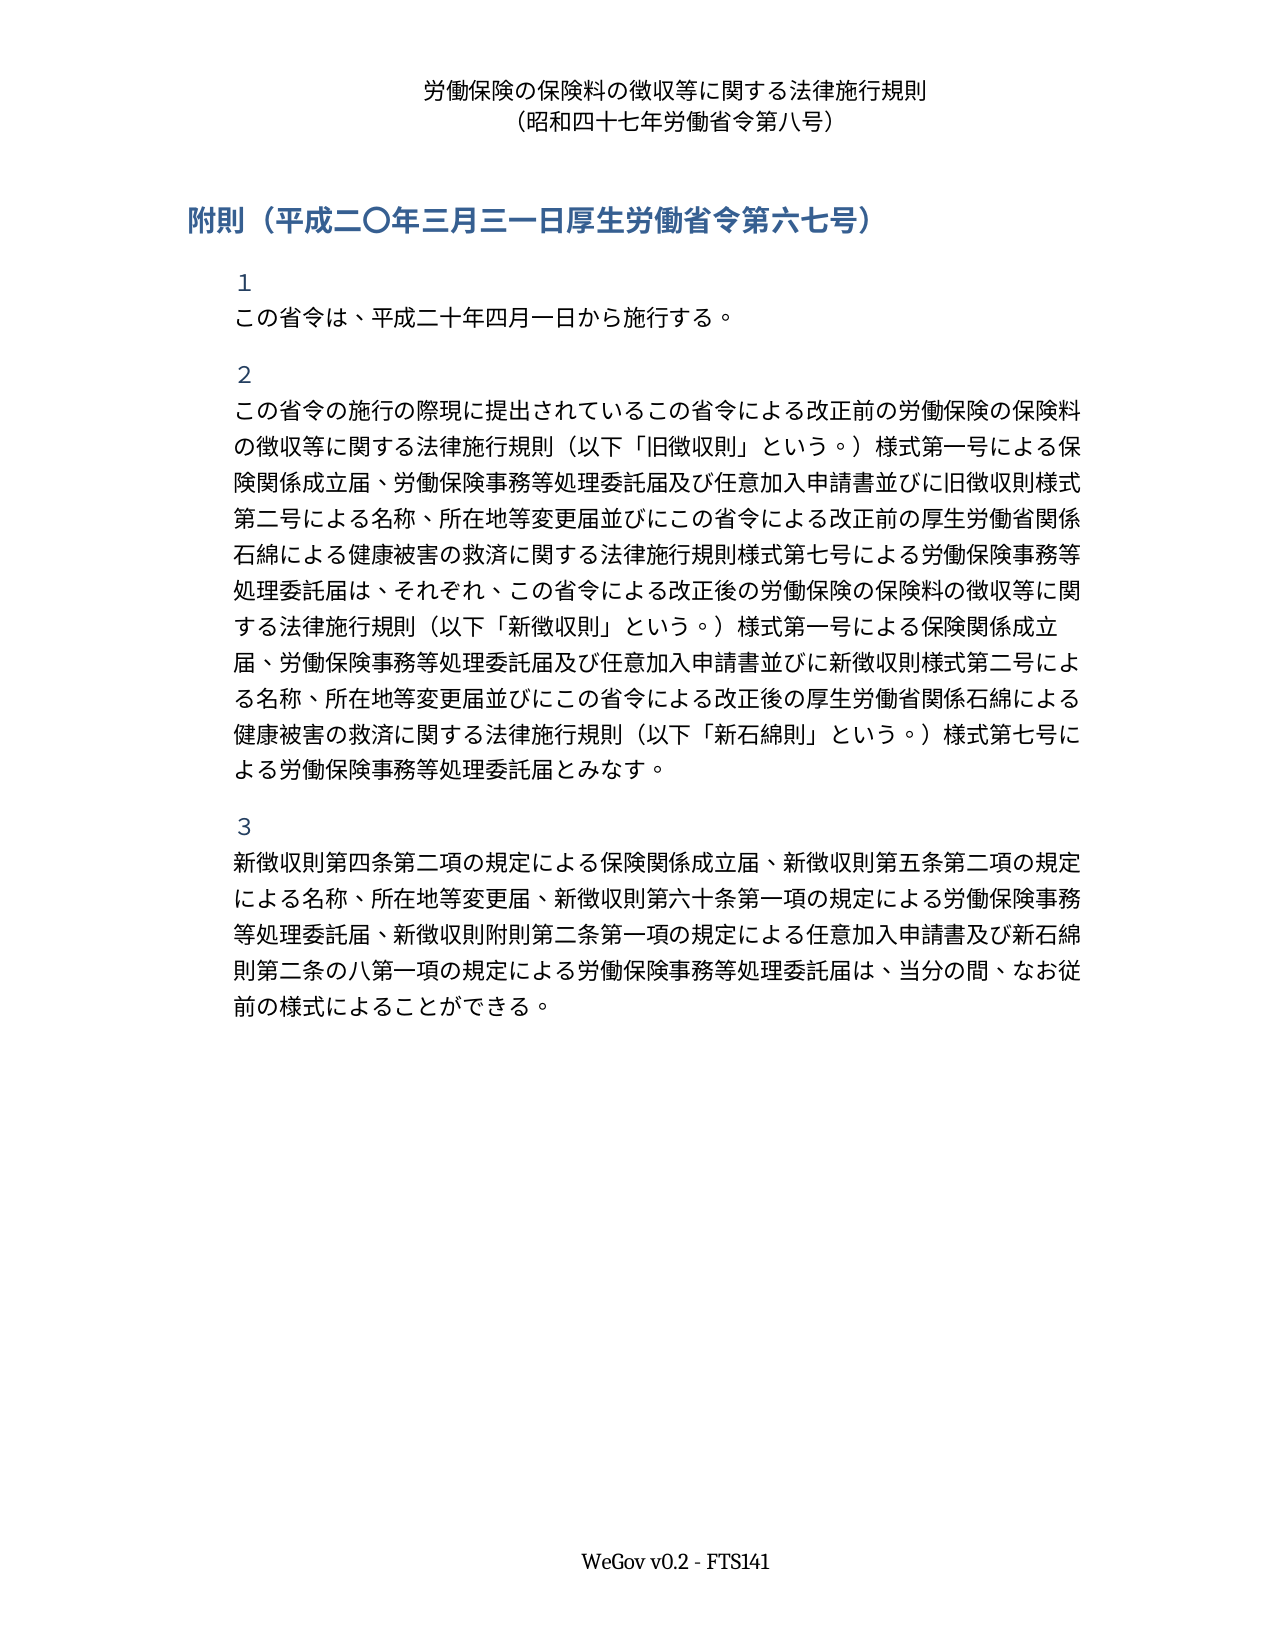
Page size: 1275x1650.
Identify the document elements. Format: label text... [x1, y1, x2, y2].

text 新徴収則第四条第二項の規定による保険関係成立届、新徴収則第五条第二項の規定による名称、所在地等変更届、新徴収則第六十条第一項の規定による労働保険事務等処理委託届、新徴収則附則第二条第一項の規定による任意加入申請書及び新石綿則第二条の八第一項の規定による労働保険事務等処理委託届は、当分の間、なお従前の様式によることができる。 [233, 847, 1087, 1022]
subtitle １ [233, 266, 1087, 298]
subtitle 附則（平成二〇年三月三一日厚生労働省令第六七号） [187, 200, 1087, 240]
text この省令の施行の際現に提出されているこの省令による改正前の労働保険の保険料の徴収等に関する法律施行規則（以下「旧徴収則」という。）様式第一号による保険関係成立届、労働保険事務等処理委託届及び任意加入申請書並びに旧徴収則様式第二号による名称、所在地等変更届並びにこの省令による改正前の厚生労働省関係石綿による健康被害の救済に関する法律施行規則様式第七号による労働保険事務等処理委託届は、それぞれ、この省令による改正後の労働保険の保険料の徴収等に関する法律施行規則（以下「新徴収則」という。）様式第一号による保険関係成立届、労働保険事務等処理委託届及び任意加入申請書並びに新徴収則様式第二号による名称、所在地等変更届並びにこの省令による改正後の厚生労働省関係石綿による健康被害の救済に関する法律施行規則（以下「新石綿則」という。）様式第七号による労働保険事務等処理委託届とみなす。 [233, 395, 1087, 786]
subtitle ３ [233, 811, 1087, 842]
text この省令は、平成二十年四月一日から施行する。 [233, 302, 1087, 334]
subtitle ２ [233, 359, 1087, 390]
